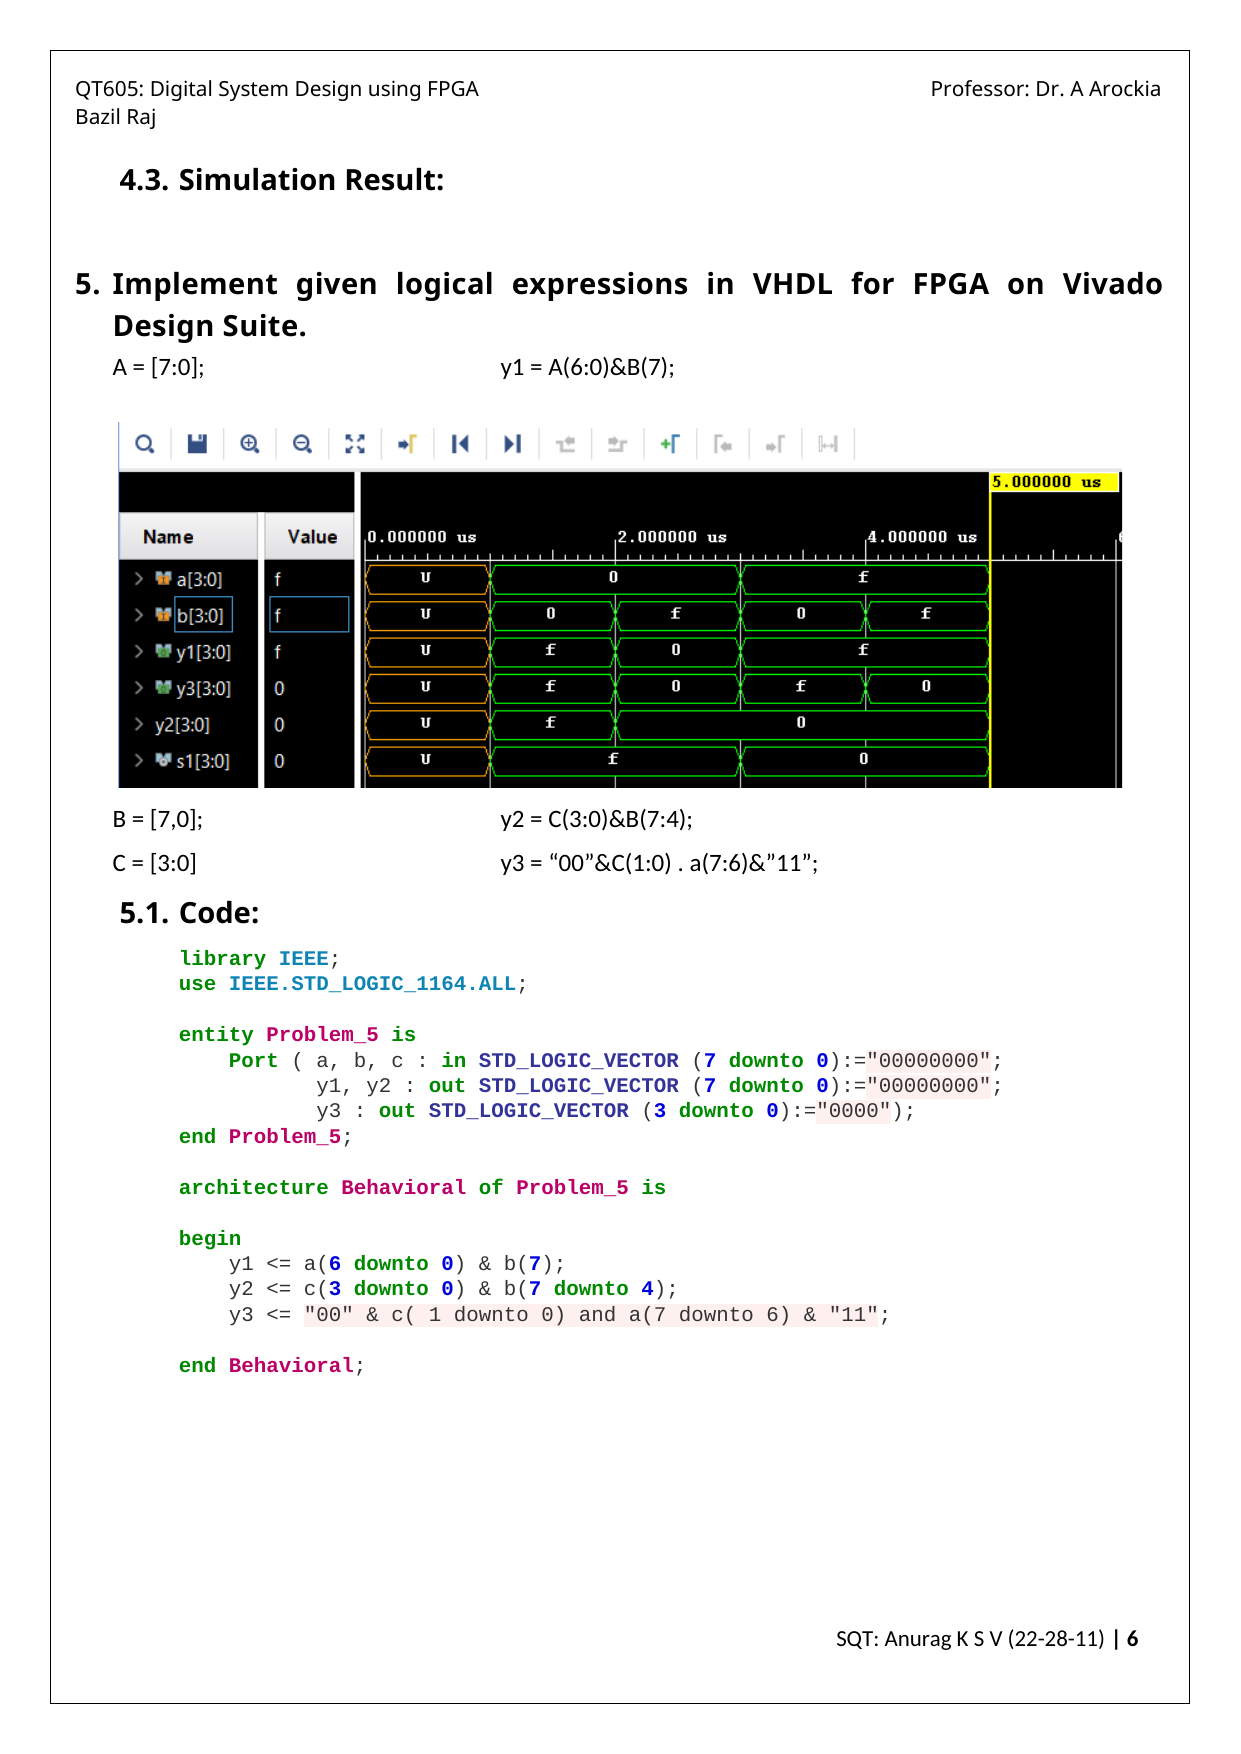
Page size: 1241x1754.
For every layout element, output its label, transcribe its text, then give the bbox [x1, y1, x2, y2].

text y3 : out STD_LOGIC_VECTOR (3 downto 0):="0000"); [178, 1099, 1165, 1124]
text end Behavioral; [178, 1353, 1165, 1378]
text y3 = “00”&C(1:0) . a(7:6)&”11”; [500, 847, 1165, 878]
text A = [7:0]; [112, 351, 389, 381]
subtitle Code: [119, 892, 1165, 932]
subtitle Simulation Result: [119, 159, 1165, 199]
text use IEEE.STD_LOGIC_1164.ALL; [178, 972, 1165, 997]
text entity Problem_5 is [178, 1022, 1165, 1048]
text architecture Behavioral of Problem_5 is [178, 1175, 1165, 1200]
text C = [3:0] [112, 847, 389, 878]
text Port ( a, b, c : in STD_LOGIC_VECTOR (7 downto 0):="00000000"; [178, 1048, 1165, 1073]
picture [118, 422, 1123, 788]
text y1 = A(6:0)&B(7); [500, 351, 1165, 381]
text library IEEE; [178, 946, 1165, 972]
text y1 <= a(6 downto 0) & b(7); [178, 1251, 1165, 1277]
text begin [178, 1226, 1165, 1251]
subtitle Implement given logical expressions in VHDL for FPGA on Vivado Design Suite. [75, 263, 1165, 345]
text y2 <= c(3 downto 0) & b(7 downto 4); [178, 1277, 1165, 1302]
text y3 <= "00" & c( 1 downto 0) and a(7 downto 6) & "11"; [178, 1302, 1165, 1327]
text B = [7,0]; [112, 395, 389, 833]
text end Problem_5; [178, 1124, 1165, 1149]
text y1, y2 : out STD_LOGIC_VECTOR (7 downto 0):="00000000"; [178, 1073, 1165, 1099]
text y2 = C(3:0)&B(7:4); [500, 395, 1165, 833]
